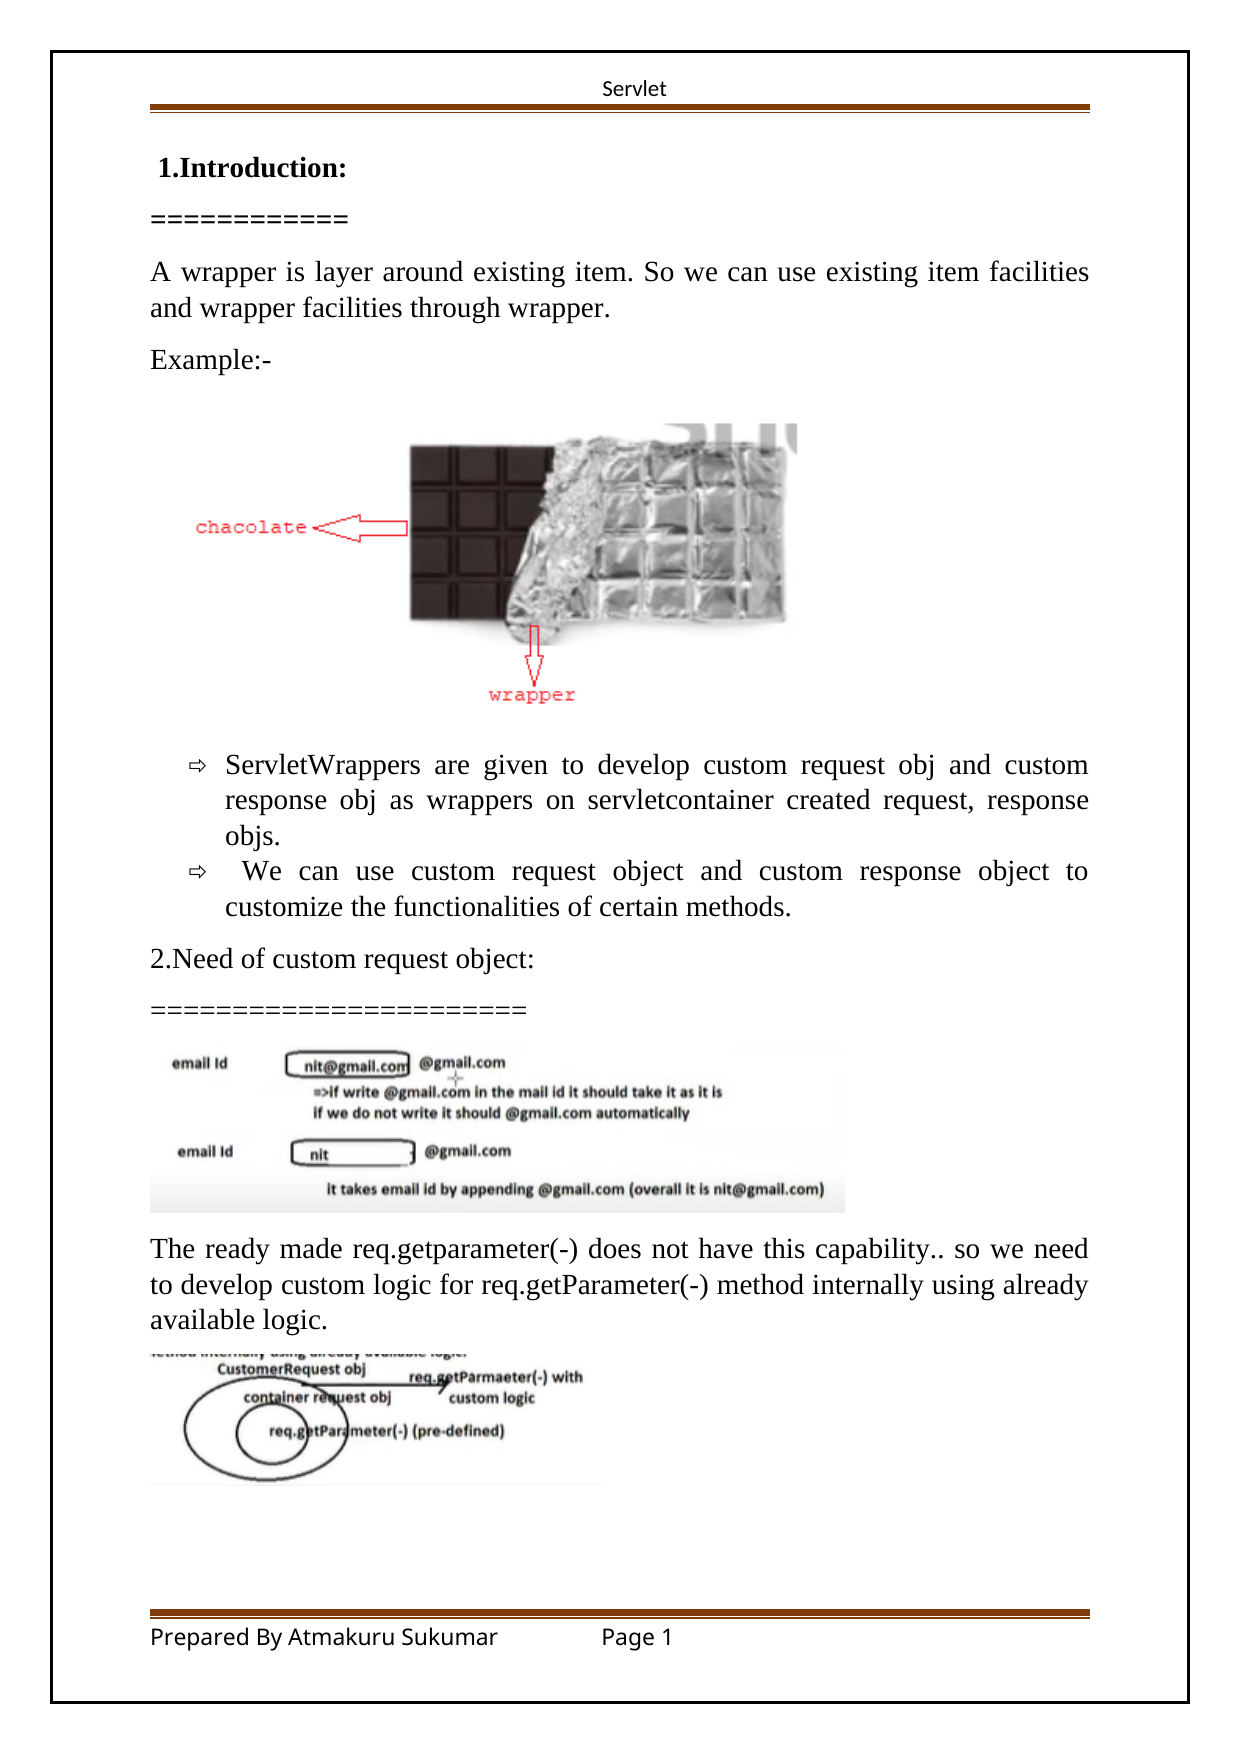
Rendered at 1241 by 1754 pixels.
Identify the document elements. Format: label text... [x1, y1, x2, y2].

text ============ [150, 202, 1090, 236]
text The ready made req.getparameter(-) does not have this capability.. so we need to develop custom logic for req.getParameter(-) method internally using already available logic. [150, 1231, 1090, 1336]
picture [150, 1354, 605, 1486]
list We can use custom request object and custom response object to customize the functionalities of certain methods. [187, 853, 1090, 923]
text ======================= [150, 993, 1090, 1027]
text Example:- [150, 342, 1090, 376]
text 1.Introduction: [150, 150, 1090, 183]
list ServletWrappers are given to develop custom request obj and custom response obj as wrappers on servletcontainer created request, response objs. [187, 747, 1090, 852]
text 2.Need of custom request object: [150, 941, 1090, 975]
picture [150, 1045, 846, 1213]
text A wrapper is layer around existing item. So we can use existing item facilities and wrapper facilities through wrapper. [150, 254, 1090, 323]
picture [150, 394, 852, 729]
